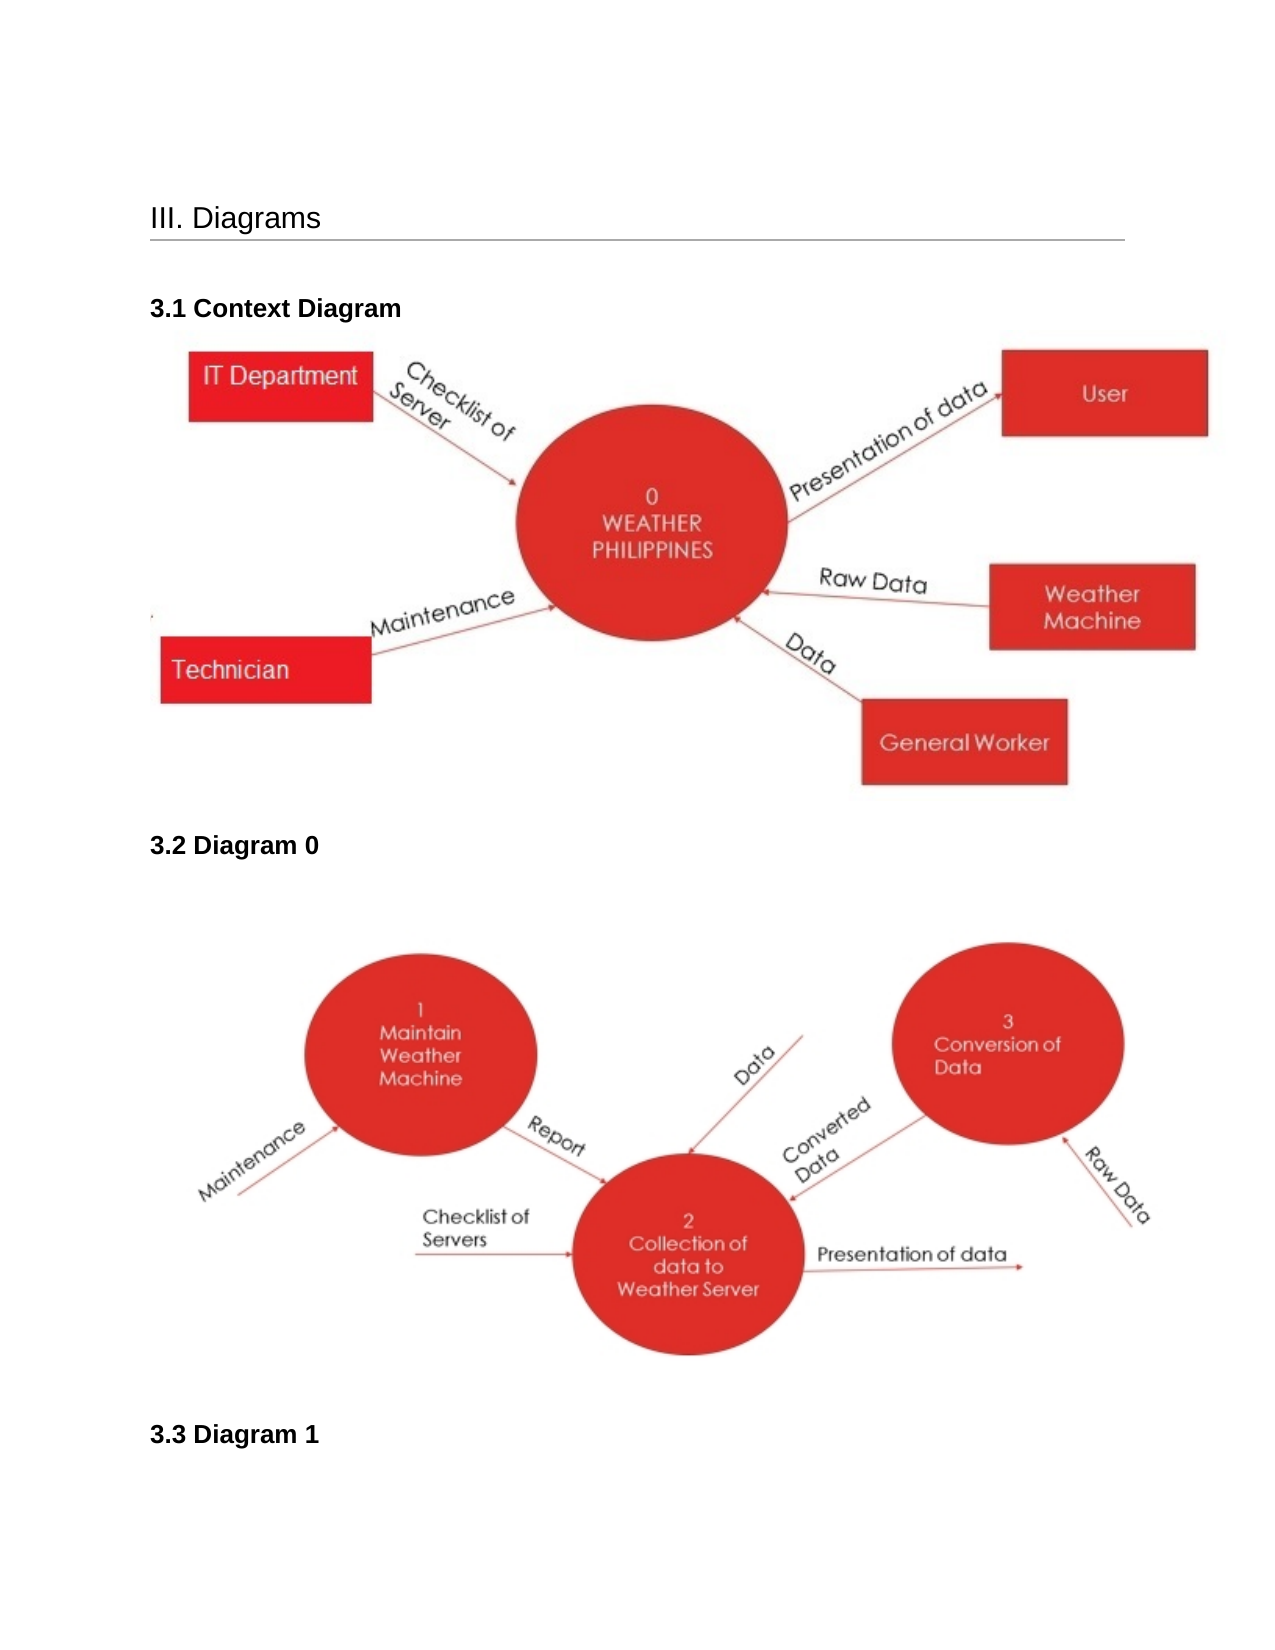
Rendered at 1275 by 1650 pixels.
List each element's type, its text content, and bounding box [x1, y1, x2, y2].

text III. Diagrams [150, 200, 1125, 239]
picture [150, 905, 1236, 1390]
text 3.2 Diagram 0 [150, 830, 1125, 860]
text 3.3 Diagram 1 [150, 1419, 1125, 1449]
picture [150, 330, 1235, 801]
text 3.1 Context Diagram [150, 293, 1125, 323]
